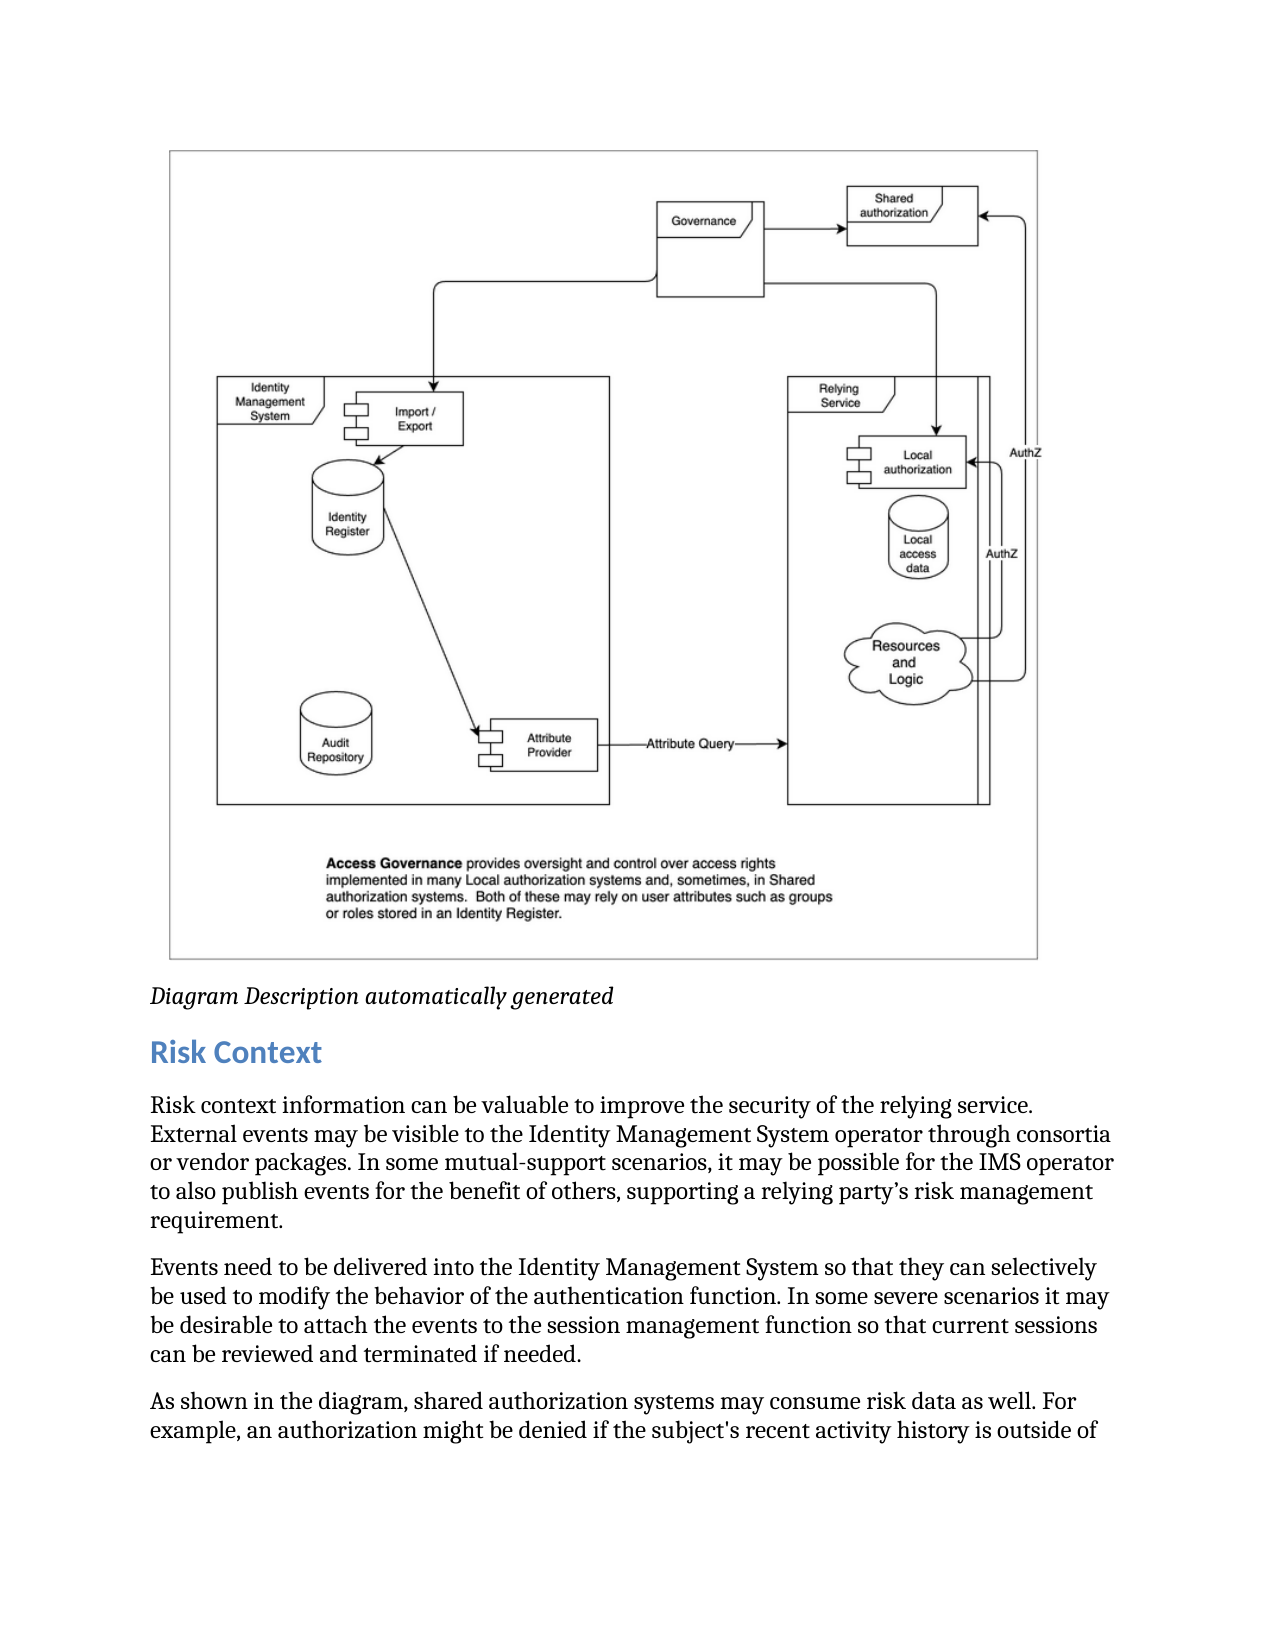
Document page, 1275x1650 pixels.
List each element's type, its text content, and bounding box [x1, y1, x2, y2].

text Events need to be delivered into the Identity Management System so that they can selectively be used to modify the behavior of the authentication function. In some severe scenarios it may be desirable to attach the events to the session management function so that current sessions can be reviewed and terminated if needed. [150, 1253, 1125, 1368]
text Risk context information can be valuable to improve the security of the relying service. External events may be visible to the Identity Management System operator through consortia or vendor packages. In some mutual-support scenarios, it may be possible for the IMS operator to also publish events for the benefit of others, supporting a relying party’s risk management requirement. [150, 1091, 1125, 1234]
subtitle Risk Context [150, 1031, 1125, 1072]
picture [168, 150, 1044, 961]
text Diagram Description automatically generated [150, 982, 1125, 1011]
